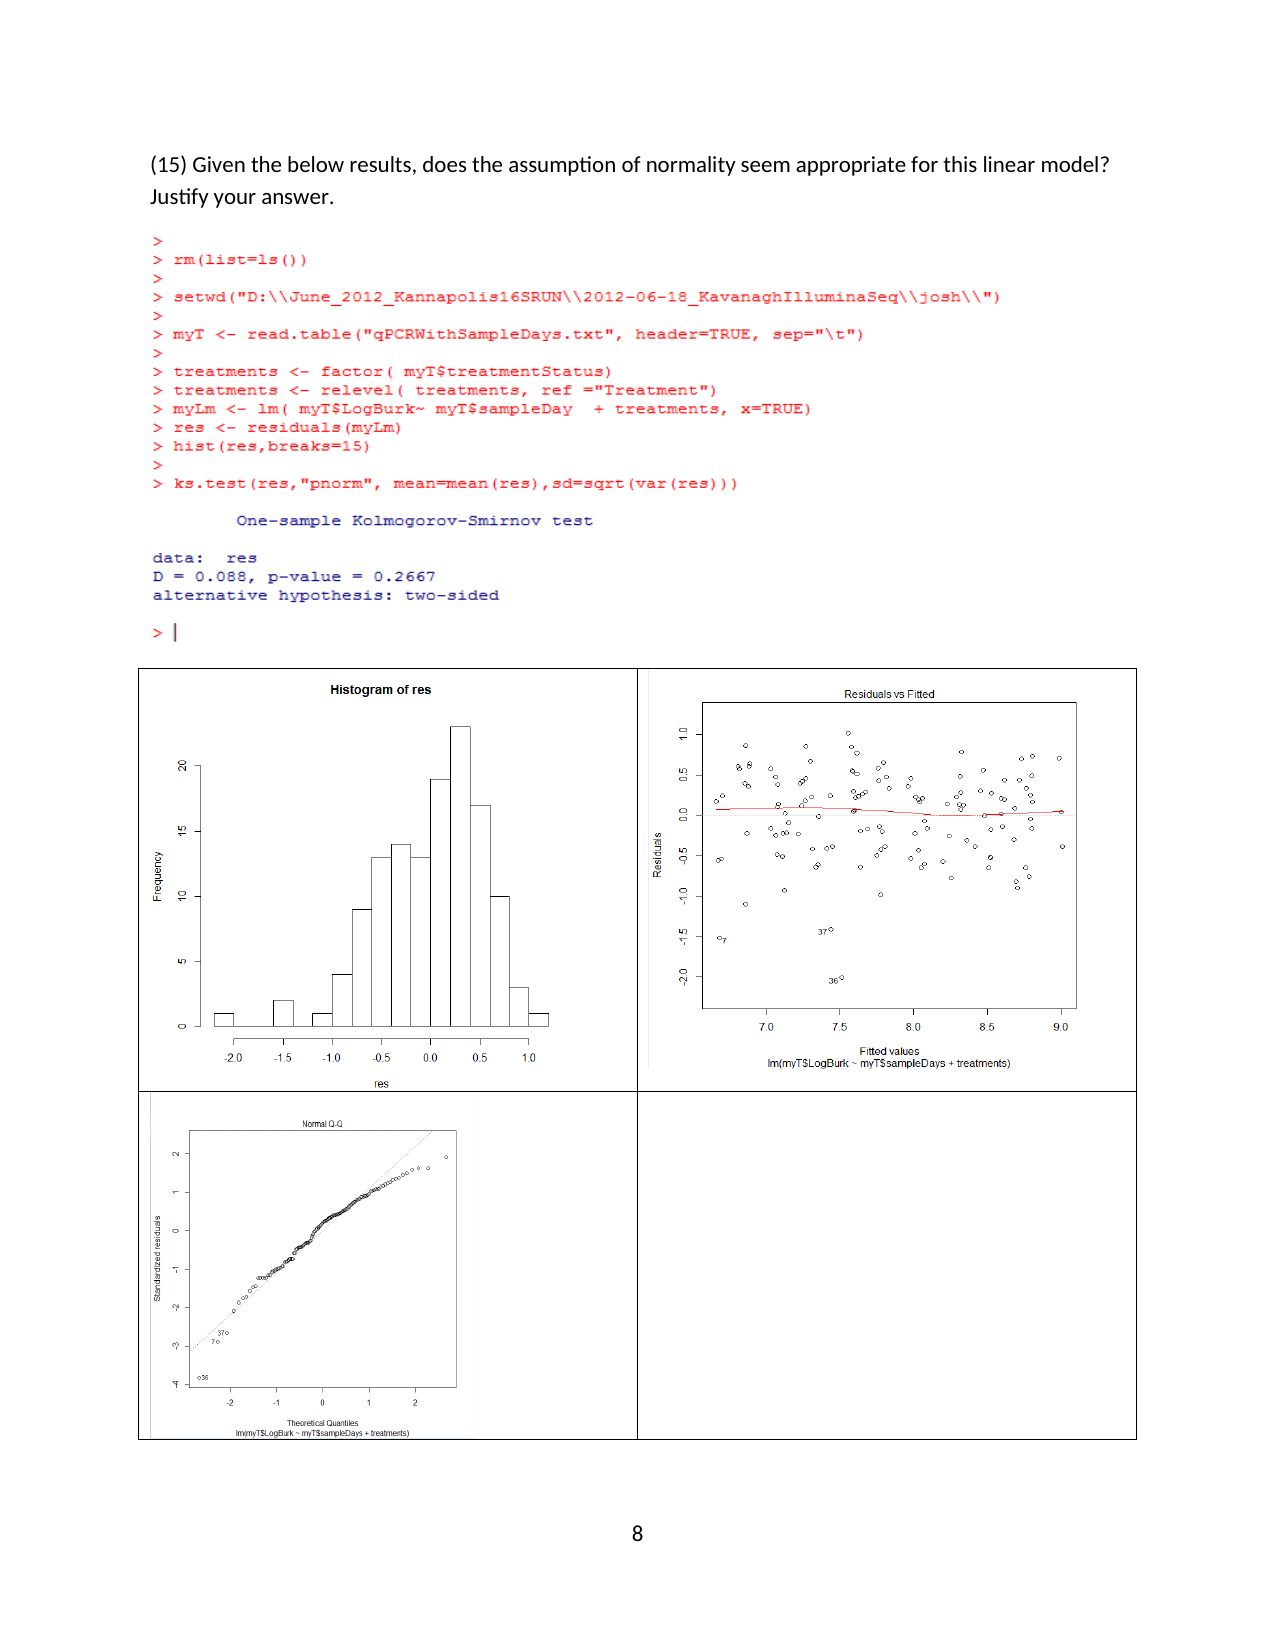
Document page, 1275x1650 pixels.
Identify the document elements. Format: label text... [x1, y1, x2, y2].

table_header [638, 669, 1136, 1091]
text (15) Given the below results, does the assumption of normality seem appropriate for this linear model? Justify your answer. [150, 150, 1125, 210]
picture [150, 1092, 476, 1439]
table_cell [139, 1092, 150, 1439]
picture [150, 235, 1069, 643]
table_header [562, 669, 637, 1091]
table_cell [638, 1092, 1136, 1439]
picture [648, 669, 1096, 1069]
table_cell [476, 1092, 637, 1439]
table_header [139, 669, 150, 1091]
picture [150, 669, 562, 1091]
